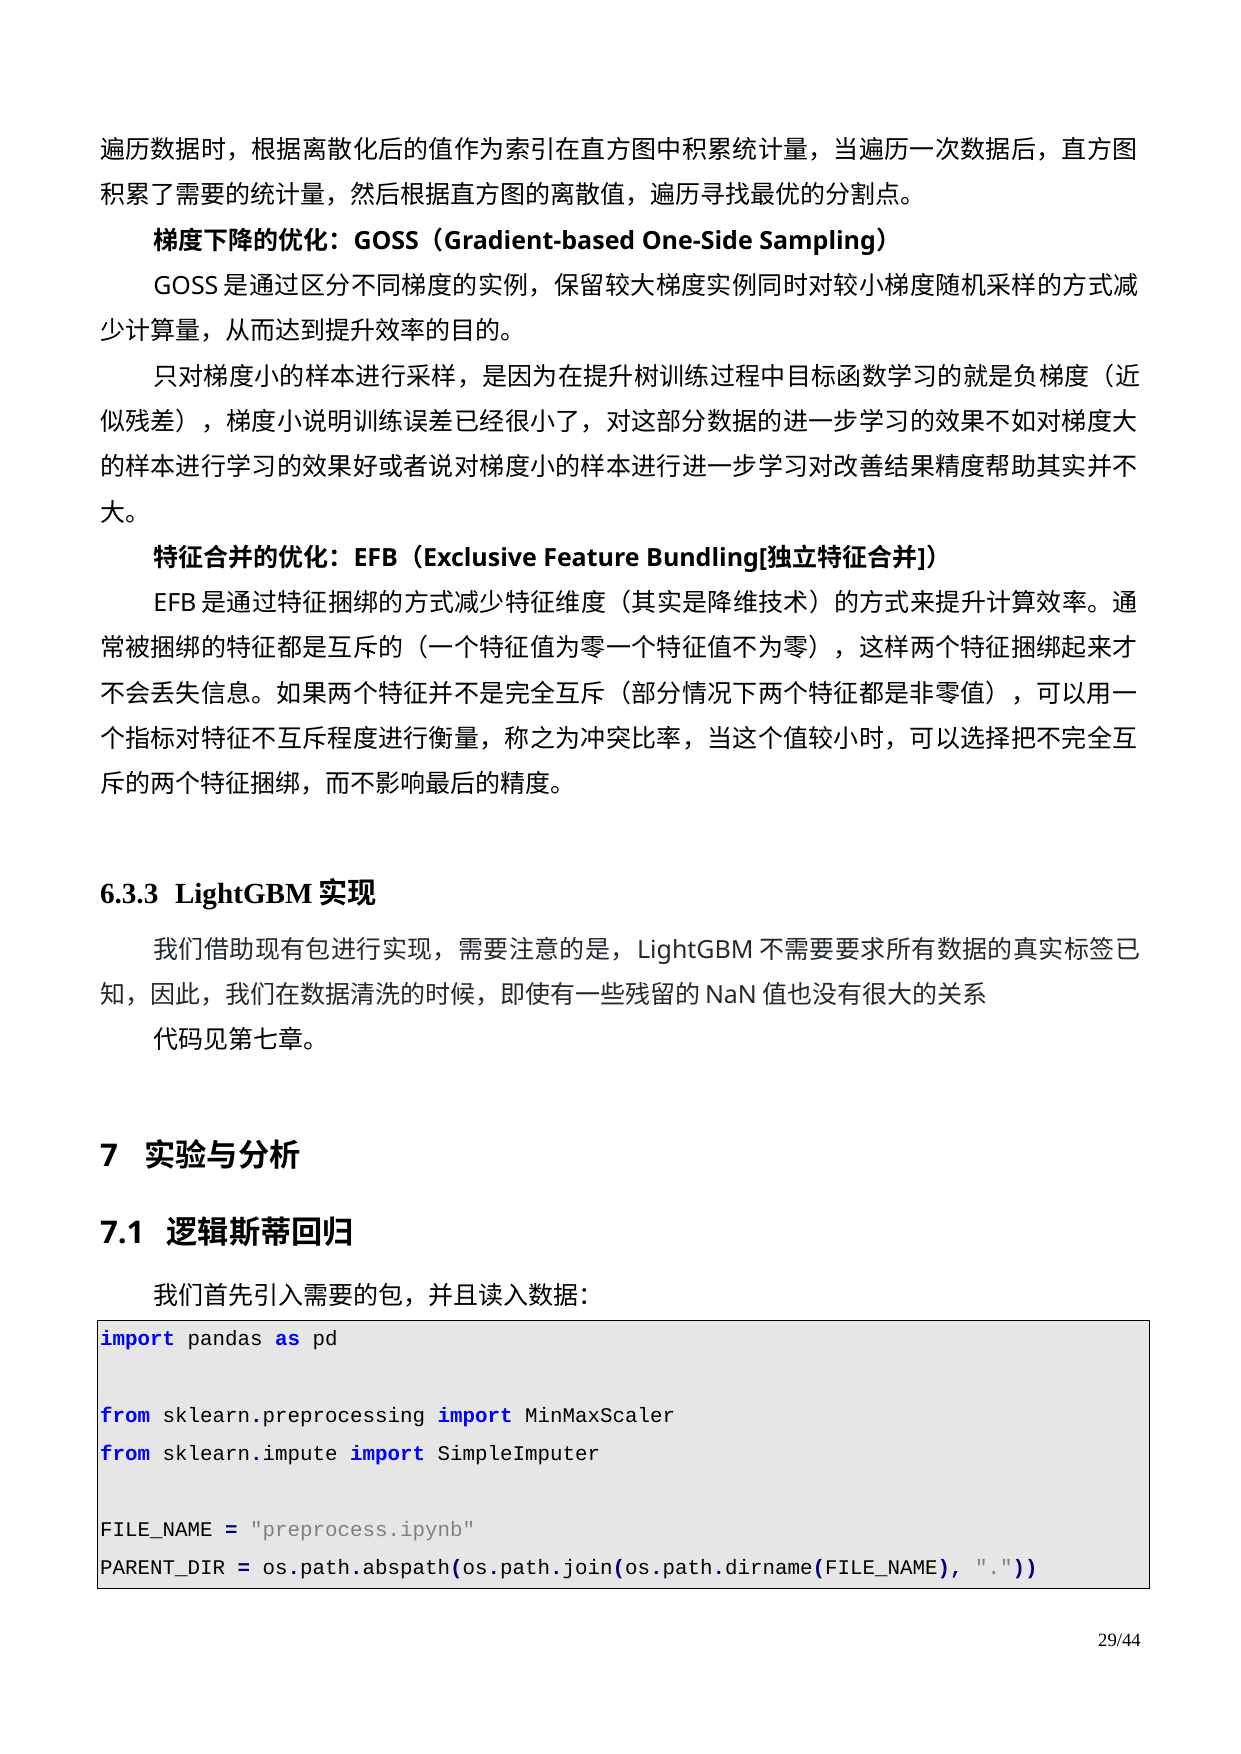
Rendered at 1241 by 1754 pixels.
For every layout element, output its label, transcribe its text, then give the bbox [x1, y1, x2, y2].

subtitle 逻辑斯蒂回归 [100, 1198, 1140, 1263]
subtitle 实验与分析 [100, 1120, 1140, 1185]
text from sklearn.impute import SimpleImputer [98, 1435, 1149, 1471]
text 我们首先引入需要的包，并且读入数据： [100, 1275, 1140, 1311]
subtitle LightGBM实现 [100, 858, 1140, 923]
text 梯度下降的优化：GOSS（Gradient-based One-Side Sampling） [100, 220, 1140, 256]
text FILE_NAME = "preprocess.ipynb" [98, 1512, 1149, 1547]
text 特征合并的优化：EFB（Exclusive Feature Bundling[独立特征合并]） [100, 537, 1140, 573]
text GOSS是通过区分不同梯度的实例，保留较大梯度实例同时对较小梯度随机采样的方式减少计算量，从而达到提升效率的目的。 [100, 265, 1140, 347]
text 我们借助现有包进行实现，需要注意的是，LightGBM不需要要求所有数据的真实标签已知，因此，我们在数据清洗的时候，即使有一些残留的NaN值也没有很大的关系 [100, 929, 1140, 1011]
text EFB是通过特征捆绑的方式减少特征维度（其实是降维技术）的方式来提升计算效率。通常被捆绑的特征都是互斥的（一个特征值为零一个特征值不为零），这样两个特征捆绑起来才不会丢失信息。如果两个特征并不是完全互斥（部分情况下两个特征都是非零值），可以用一个指标对特征不互斥程度进行衡量，称之为冲突比率，当这个值较小时，可以选择把不完全互斥的两个特征捆绑，而不影响最后的精度。 [100, 583, 1140, 800]
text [100, 129, 1140, 211]
text 代码见第七章。 [100, 1020, 1140, 1056]
text import pandas as pd [98, 1321, 1149, 1356]
text 只对梯度小的样本进行采样，是因为在提升树训练过程中目标函数学习的就是负梯度（近似残差），梯度小说明训练误差已经很小了，对这部分数据的进一步学习的效果不如对梯度大的样本进行学习的效果好或者说对梯度小的样本进行进一步学习对改善结果精度帮助其实并不大。 [100, 356, 1140, 528]
text PARENT_DIR = os.path.abspath(os.path.join(os.path.dirname(FILE_NAME), ".")) [98, 1550, 1149, 1588]
text from sklearn.preprocessing import MinMaxScaler [98, 1397, 1149, 1433]
